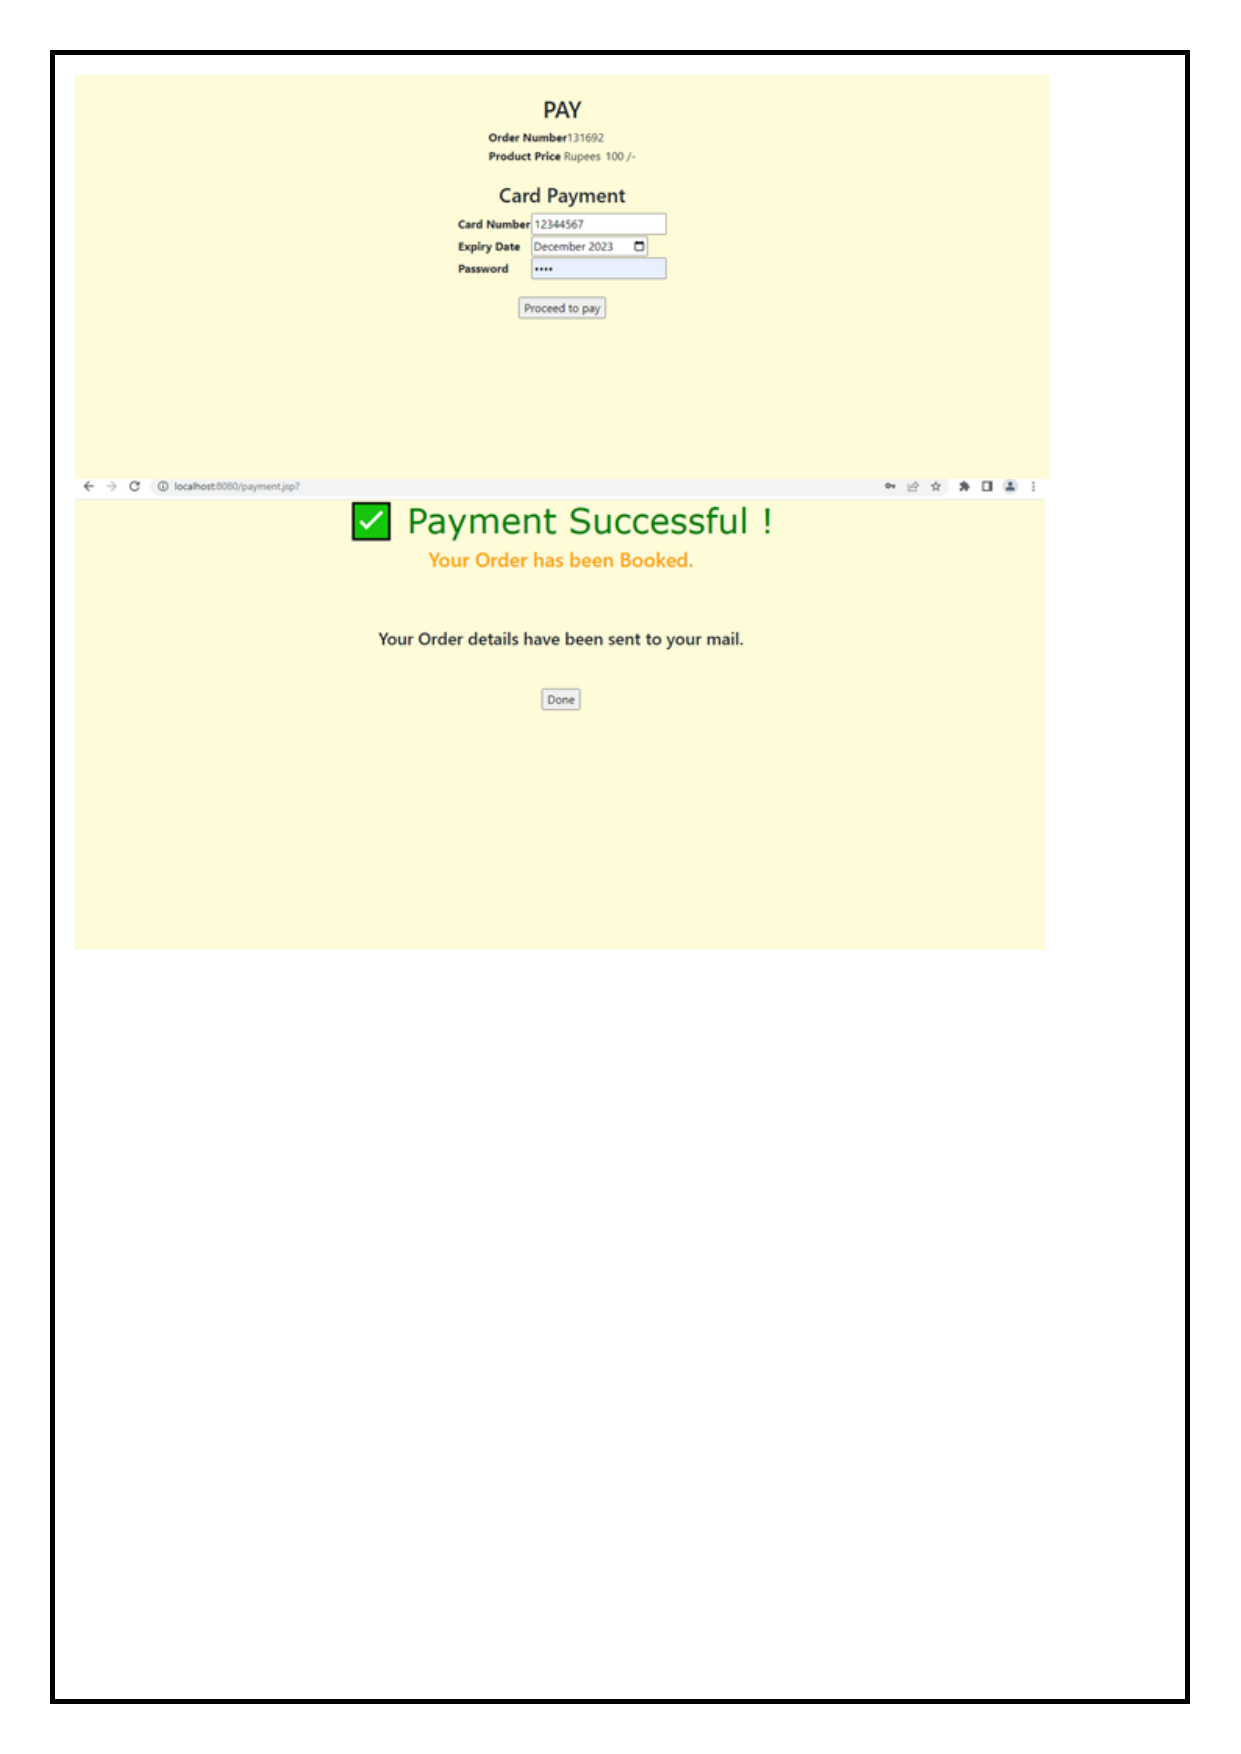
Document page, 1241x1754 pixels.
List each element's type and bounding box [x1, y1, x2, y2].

picture [75, 75, 1050, 950]
